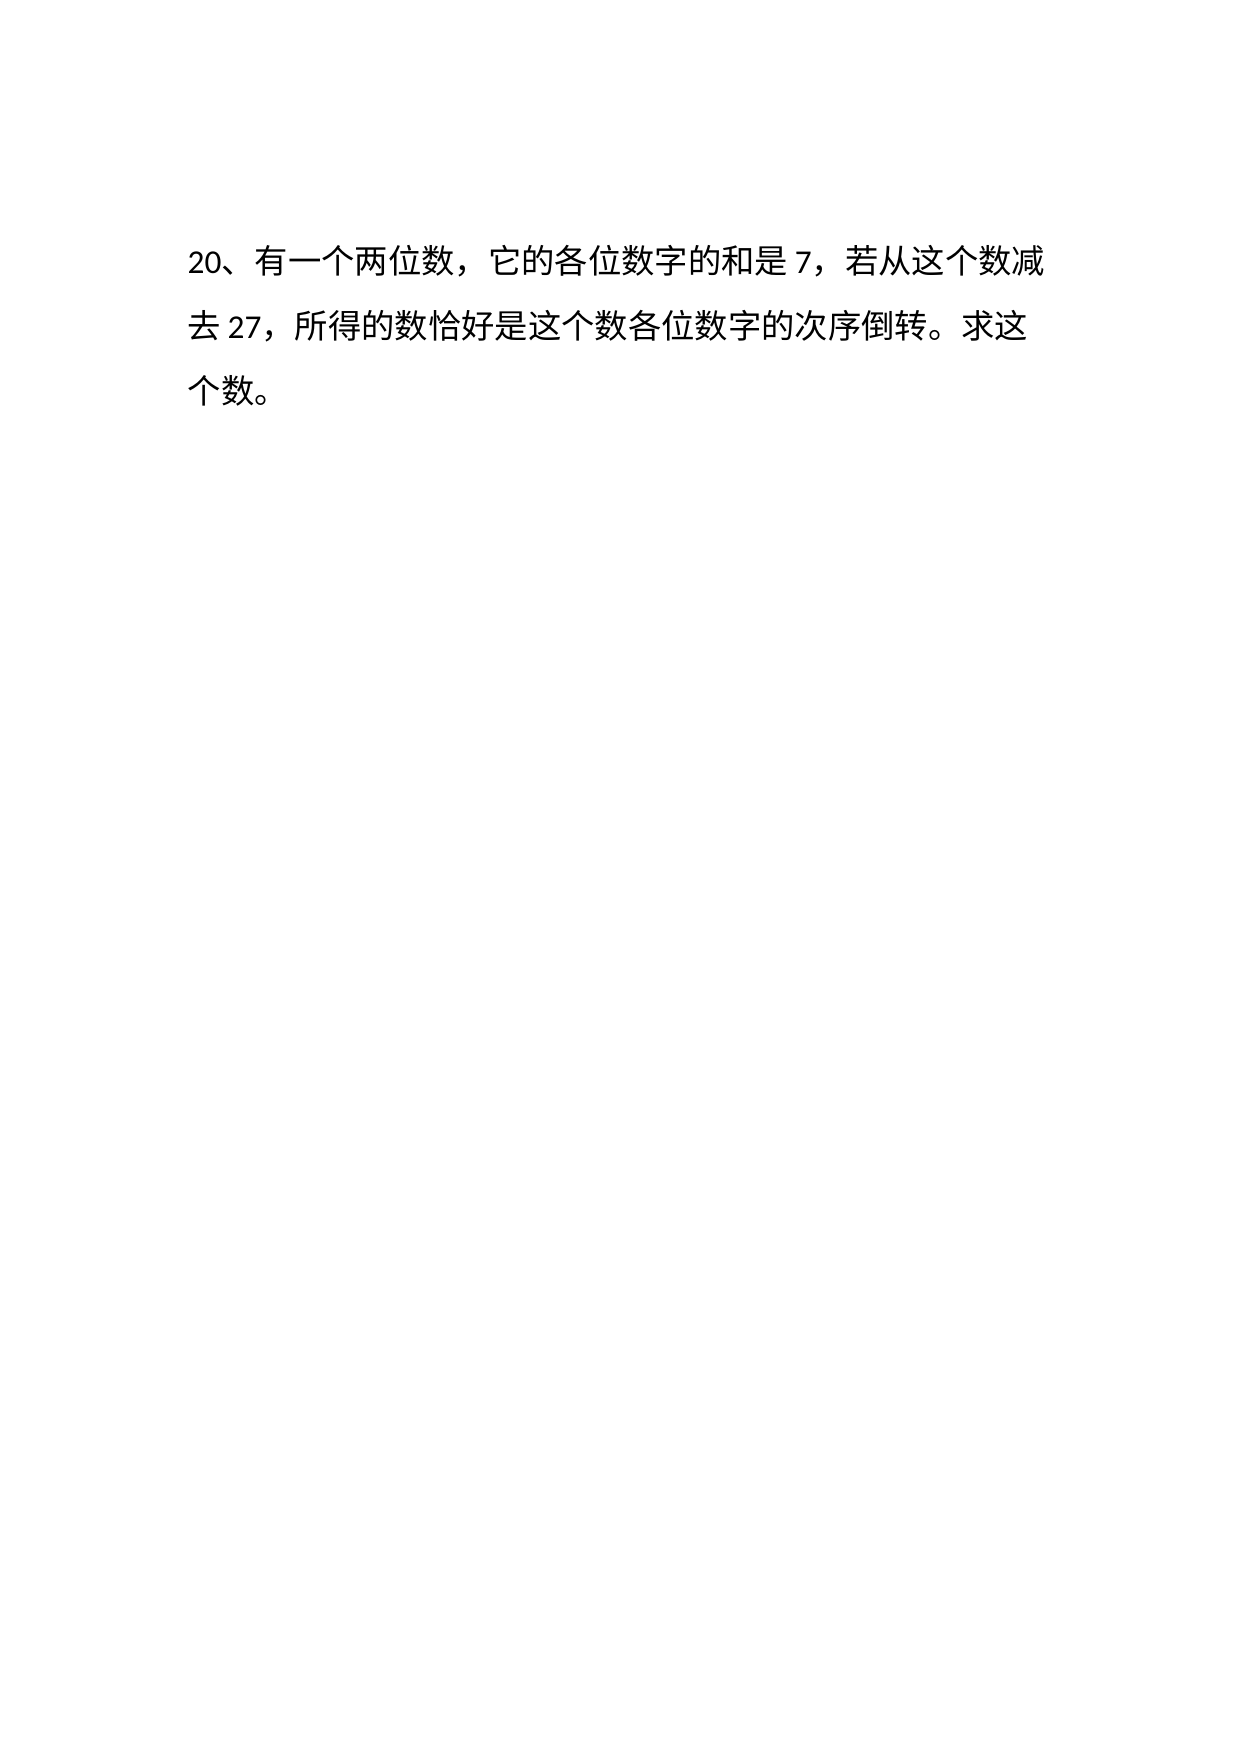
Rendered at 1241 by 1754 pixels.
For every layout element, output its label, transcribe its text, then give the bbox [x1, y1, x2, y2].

text 20、有一个两位数，它的各位数字的和是7，若从这个数减去27，所得的数恰好是这个数各位数字的次序倒转。求这个数。 [187, 227, 1053, 422]
